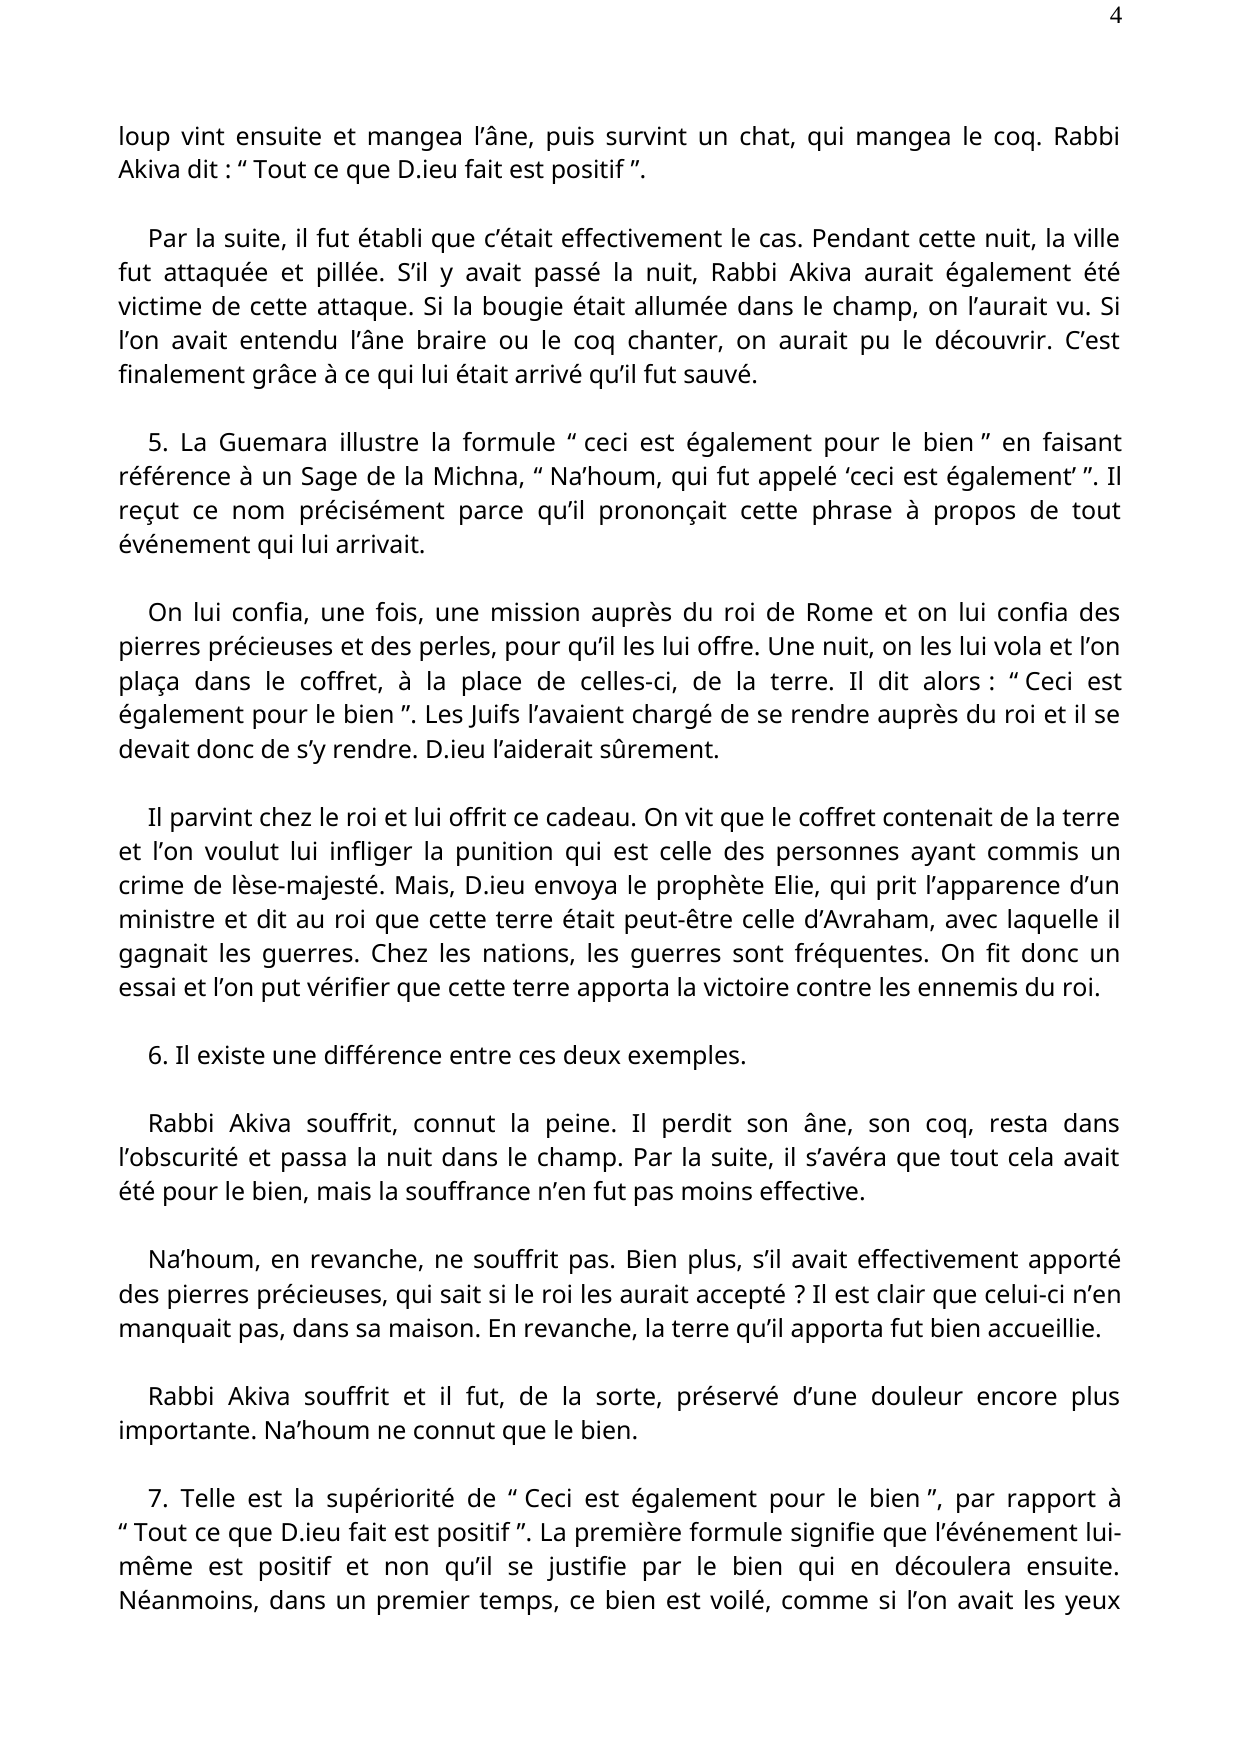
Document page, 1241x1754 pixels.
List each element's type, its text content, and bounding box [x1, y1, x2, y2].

text Par la suite, il fut établi que c’était effectivement le cas. Pendant cette nuit, la ville fut attaquée et pillée. S’il y avait passé la nuit, Rabbi Akiva aurait également été victime de cette attaque. Si la bougie était allumée dans le champ, on l’aurait vu. Si l’on avait entendu l’âne braire ou le coq chanter, on aurait pu le découvrir. C’est finalement grâce à ce qui lui était arrivé qu’il fut sauvé. [118, 220, 1122, 391]
text On lui confia, une fois, une mission auprès du roi de Rome et on lui confia des pierres précieuses et des perles, pour qu’il les lui offre. Une nuit, on les lui vola et l’on plaça dans le coffret, à la place de celles-ci, de la terre. Il dit alors : “ Ceci est également pour le bien ”. Les Juifs l’avaient chargé de se rendre auprès du roi et il se devait donc de s’y rendre. D.ieu l’aiderait sûrement. [118, 595, 1122, 765]
text 5. La Guemara illustre la formule “ ceci est également pour le bien ” en faisant référence à un Sage de la Michna, “ Na’houm, qui fut appelé ‘ceci est également’ ”. Il reçut ce nom précisément parce qu’il prononçait cette phrase à propos de tout événement qui lui arrivait. [118, 425, 1122, 561]
text Rabbi Akiva souffrit, connut la peine. Il perdit son âne, son coq, resta dans l’obscurité et passa la nuit dans le champ. Par la suite, il s’avéra que tout cela avait été pour le bien, mais la souffrance n’en fut pas moins effective. [118, 1106, 1122, 1208]
text Il parvint chez le roi et lui offrit ce cadeau. On vit que le coffret contenait de la terre et l’on voulut lui infliger la punition qui est celle des personnes ayant commis un crime de lèse-majesté. Mais, D.ieu envoya le prophète Elie, qui prit l’apparence d’un ministre et dit au roi que cette terre était peut-être celle d’Avraham, avec laquelle il gagnait les guerres. Chez les nations, les guerres sont fréquentes. On fit donc un essai et l’on put vérifier que cette terre apporta la victoire contre les ennemis du roi. [118, 799, 1122, 1004]
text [118, 118, 1122, 186]
text Rabbi Akiva souffrit et il fut, de la sorte, préservé d’une douleur encore plus importante. Na’houm ne connut que le bien. [118, 1378, 1122, 1447]
text 6. Il existe une différence entre ces deux exemples. [118, 1038, 1122, 1072]
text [118, 1481, 1122, 1617]
text Na’houm, en revanche, ne souffrit pas. Bien plus, s’il avait effectivement apporté des pierres précieuses, qui sait si le roi les aurait accepté ? Il est clair que celui-ci n’en manquait pas, dans sa maison. En revanche, la terre qu’il apporta fut bien accueillie. [118, 1242, 1122, 1344]
